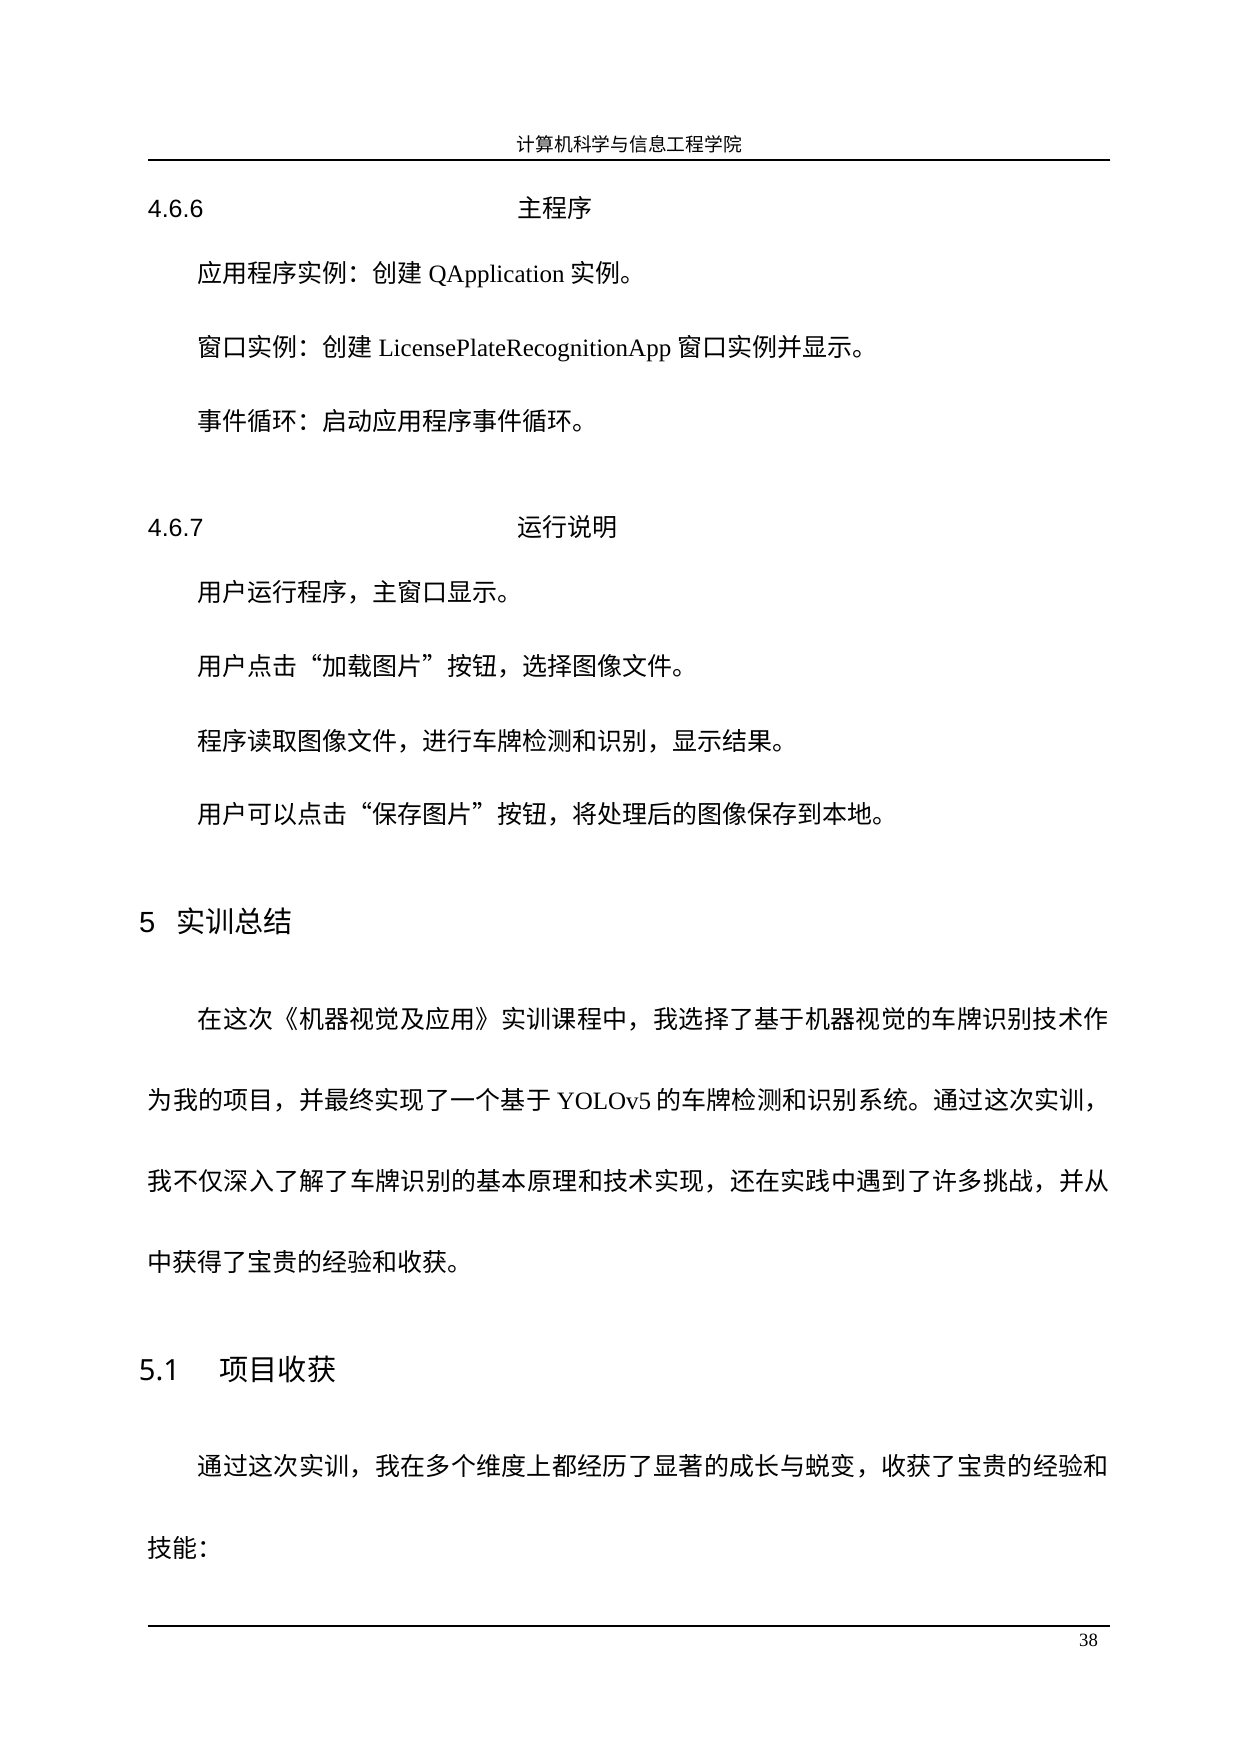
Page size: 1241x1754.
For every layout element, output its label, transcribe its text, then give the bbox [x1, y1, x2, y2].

text 应用程序实例：创建 QApplication 实例。 [148, 239, 1110, 304]
text 用户可以点击“保存图片”按钮，将处理后的图像保存到本地。 [148, 781, 1110, 846]
text 在这次《机器视觉及应用》实训课程中，我选择了基于机器视觉的车牌识别技术作为我的项目，并最终实现了一个基于YOLOv5的车牌检测和识别系统。通过这次实训，我不仅深入了解了车牌识别的基本原理和技术实现，还在实践中遇到了许多挑战，并从中获得了宝贵的经验和收获。 [148, 985, 1110, 1293]
subtitle 主程序 [148, 174, 1110, 239]
text 事件循环：启动应用程序事件循环。 [148, 387, 1110, 452]
text 程序读取图像文件，进行车牌检测和识别，显示结果。 [148, 707, 1110, 772]
text 用户运行程序，主窗口显示。 [148, 558, 1110, 623]
subtitle 运行说明 [148, 493, 1110, 558]
subtitle 实训总结 [139, 887, 1110, 952]
text 用户点击“加载图片”按钮，选择图像文件。 [148, 632, 1110, 697]
text 通过这次实训，我在多个维度上都经历了显著的成长与蜕变，收获了宝贵的经验和技能： [148, 1432, 1110, 1579]
text 窗口实例：创建 LicensePlateRecognitionApp 窗口实例并显示。 [148, 313, 1110, 378]
subtitle 项目收获 [139, 1335, 1110, 1400]
